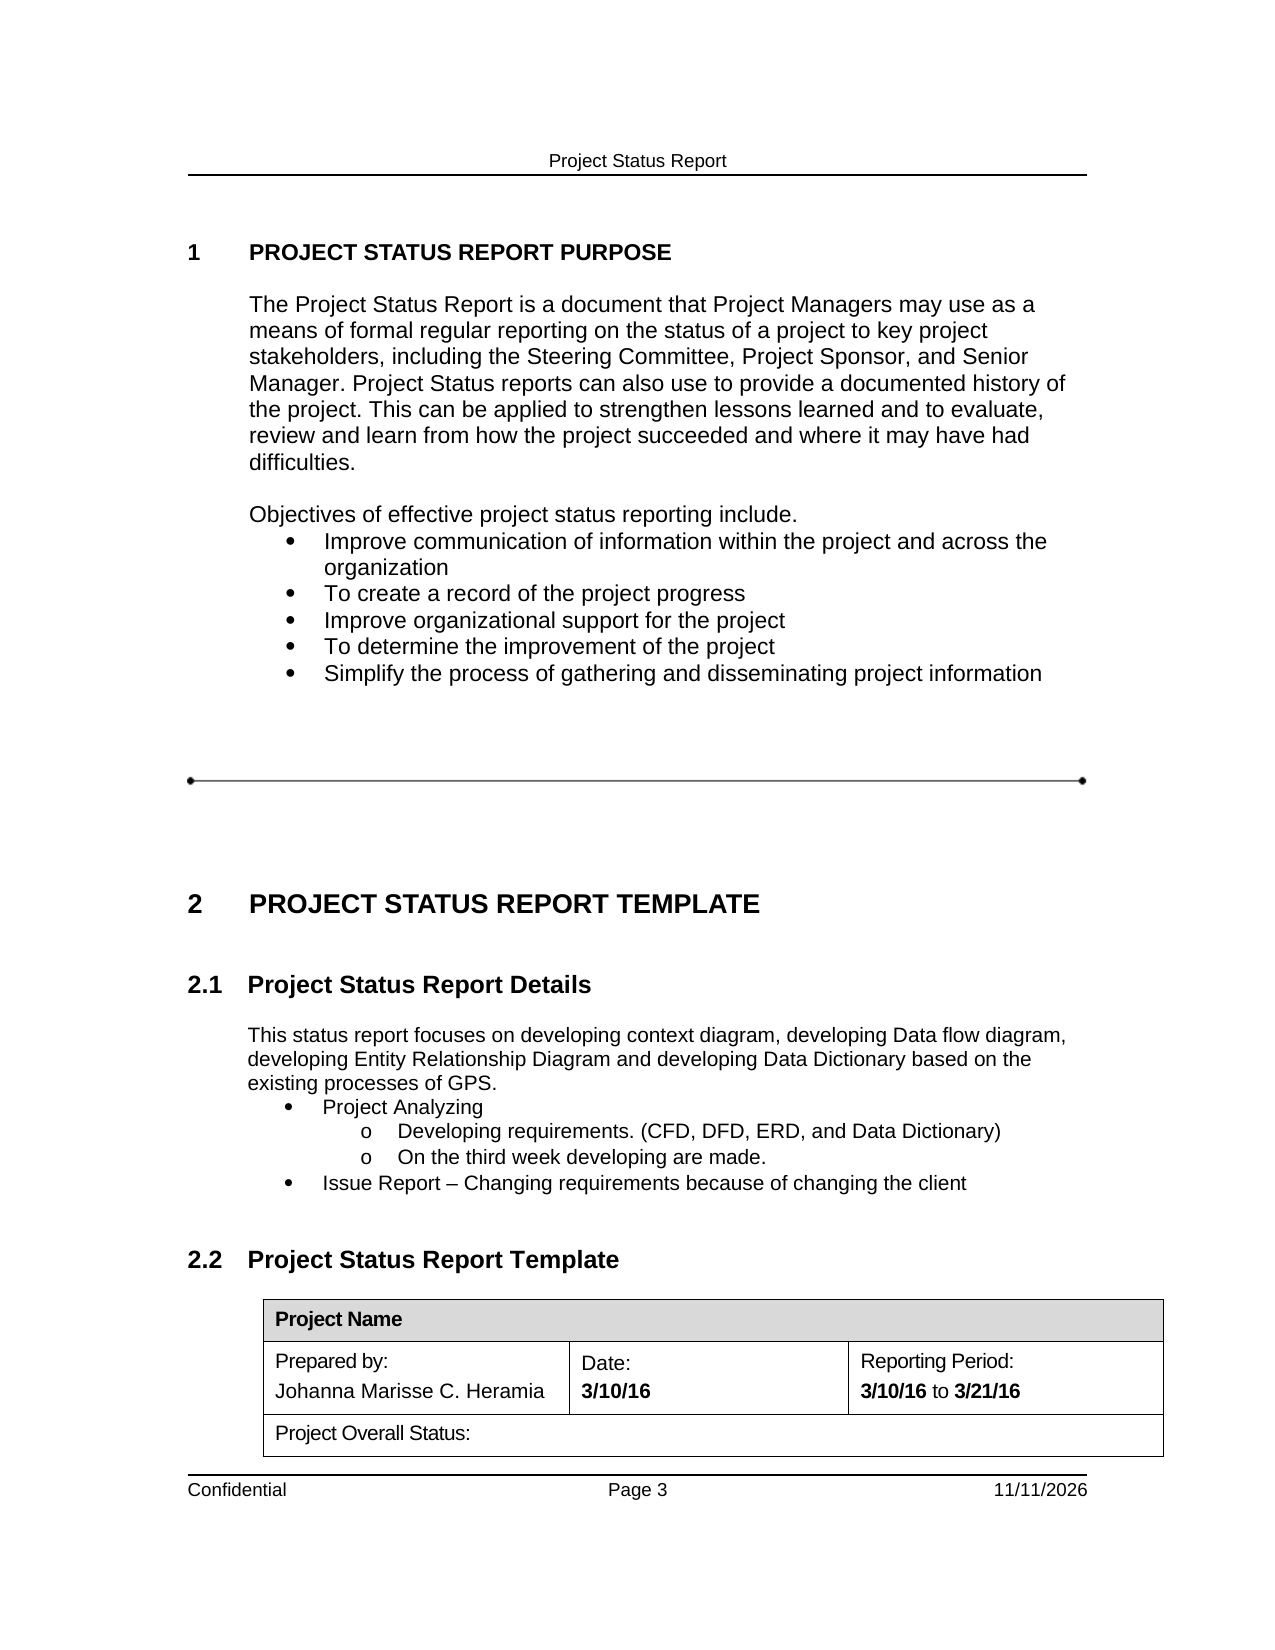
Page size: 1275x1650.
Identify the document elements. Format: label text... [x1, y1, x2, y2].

list Developing requirements. (CFD, DFD, ERD, and Data Dictionary) [360, 1119, 1087, 1145]
list To create a record of the project progress [286, 580, 1087, 607]
text The Project Status Report is a document that Project Managers may use as a means of formal regular reporting on the status of a project to key project stakeholders, including the Steering Committee, Project Sponsor, and Senior Manager. Project Status reports can also use to provide a documented history of the project. This can be applied to strengthen lessons learned and to evaluate, review and learn from how the project succeeded and where it may have had difficulties. [249, 291, 1087, 475]
text Objectives of effective project status reporting include. [249, 501, 1087, 528]
list Improve organizational support for the project [286, 607, 1087, 633]
list On the third week developing are made. [360, 1145, 1087, 1171]
table_cell Date: 3/10/16 [570, 1342, 848, 1413]
subtitle PROJECT STATUS REPORT PURPOSE [187, 239, 1087, 266]
list Issue Report – Changing requirements because of changing the client [285, 1171, 1087, 1195]
table_header Project Name [264, 1300, 1163, 1341]
table_cell Reporting Period: 3/10/16 to 3/21/16 [849, 1342, 1163, 1413]
subtitle PROJECT STATUS REPORT TEMPLATE [187, 888, 1087, 919]
subtitle Project Status Report Details [187, 969, 1087, 998]
text This status report focuses on developing context diagram, developing Data flow diagram, developing Entity Relationship Diagram and developing Data Dictionary based on the existing processes of GPS. [247, 1023, 1087, 1095]
table_cell Prepared by: Johanna Marisse C. Heramia [264, 1342, 569, 1413]
picture [187, 774, 1088, 790]
list Improve communication of information within the project and across the organization [286, 528, 1087, 580]
subtitle Project Status Report Template [187, 1245, 1087, 1274]
list Project Analyzing [285, 1095, 1087, 1119]
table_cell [264, 1415, 1163, 1456]
list Simplify the process of gathering and disseminating project information [286, 659, 1087, 686]
list To determine the improvement of the project [286, 633, 1087, 659]
